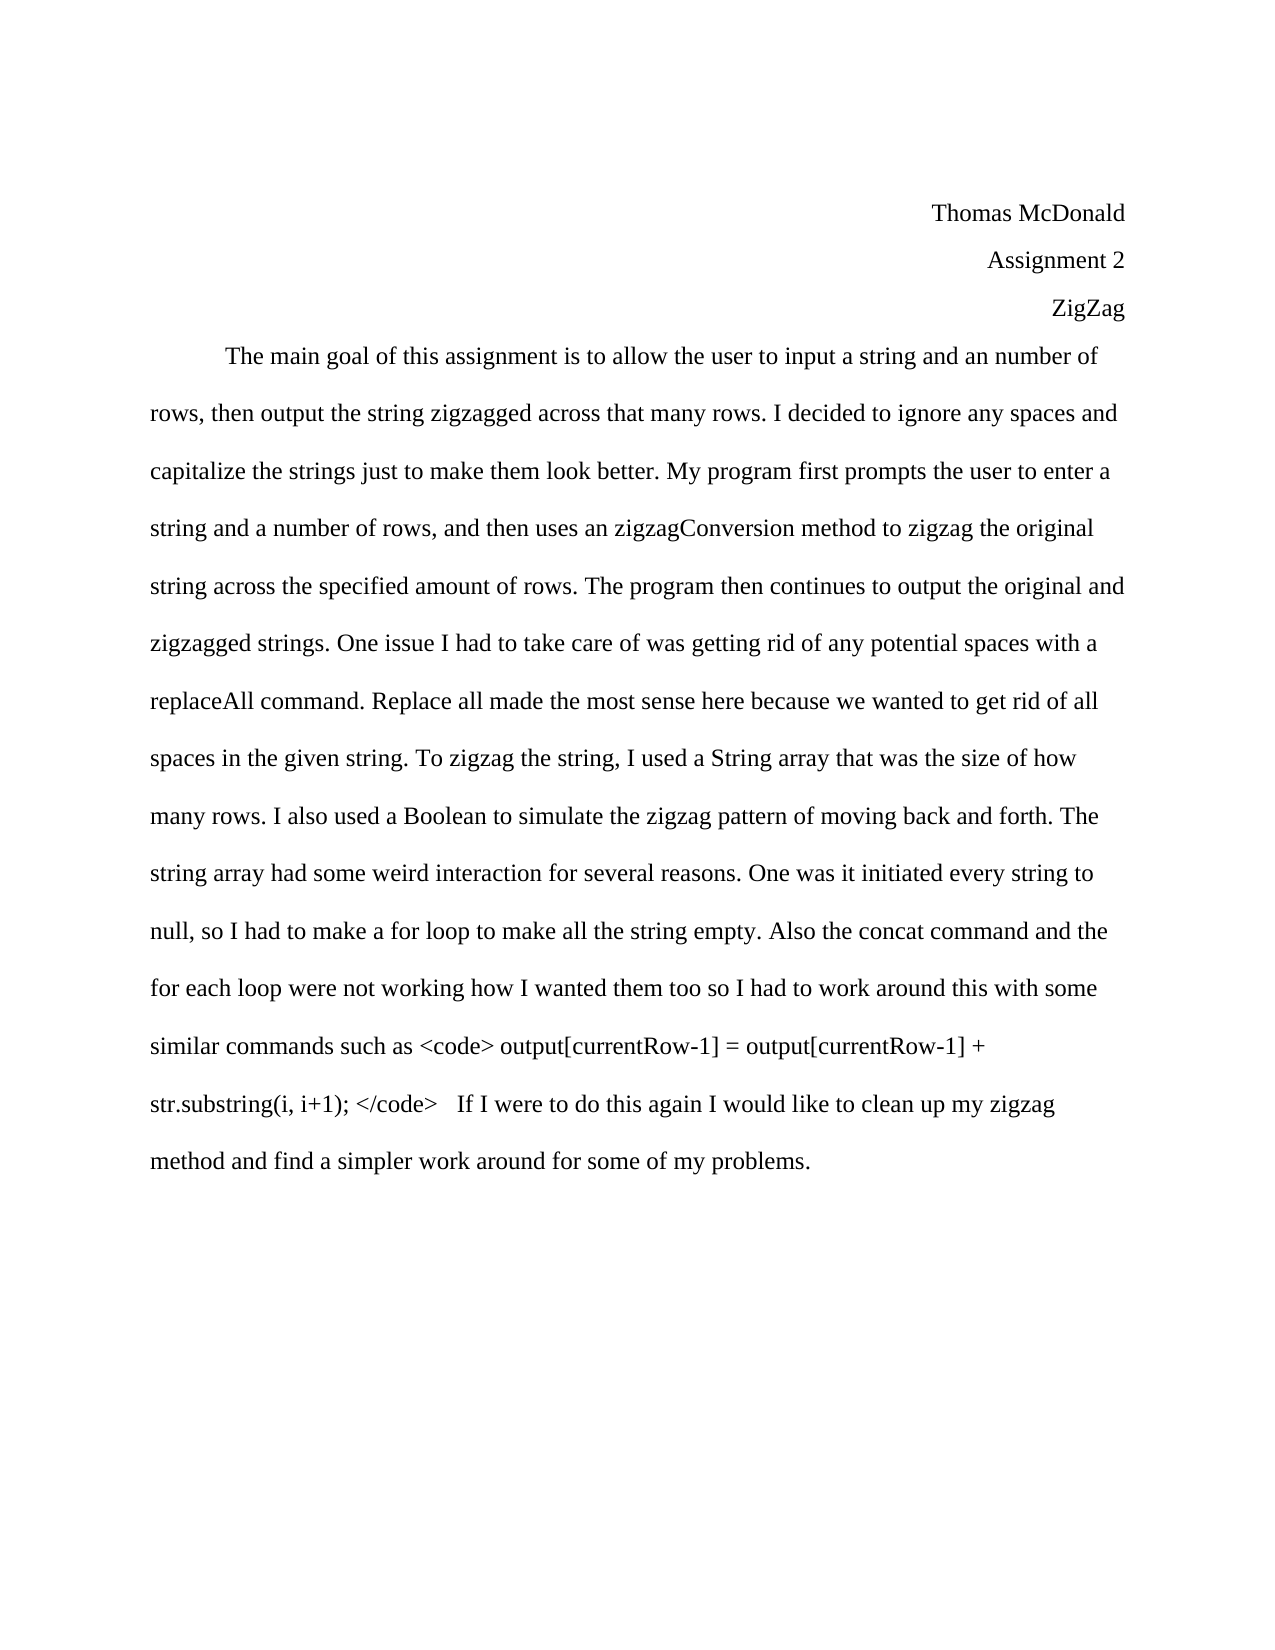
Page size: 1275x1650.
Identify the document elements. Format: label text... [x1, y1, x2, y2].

text Thomas McDonald [150, 198, 1125, 226]
text Assignment 2 [150, 245, 1125, 274]
text ZigZag [150, 293, 1125, 322]
text The main goal of this assignment is to allow the user to input a string and an number of rows, then output the string zigzagged across that many rows. I decided to ignore any spaces and capitalize the strings just to make them look better. My program first prompts the user to enter a string and a number of rows, and then uses an zigzagConversion method to zigzag the original string across the specified amount of rows. The program then continues to output the original and zigzagged strings. One issue I had to take care of was getting rid of any potential spaces with a replaceAll command. Replace all made the most sense here because we wanted to get rid of all spaces in the given string. To zigzag the string, I used a String array that was the size of how many rows. I also used a Boolean to simulate the zigzag pattern of moving back and forth. The string array had some weird interaction for several reasons. One was it initiated every string to null, so I had to make a for loop to make all the string empty. Also the concat command and the for each loop were not working how I wanted them too so I had to work around this with some similar commands such as <code> output[currentRow-1] = output[currentRow-1] + str.substring(i, i+1); </code> If I were to do this again I would like to clean up my zigzag method and find a simpler work around for some of my problems. [150, 341, 1125, 1175]
